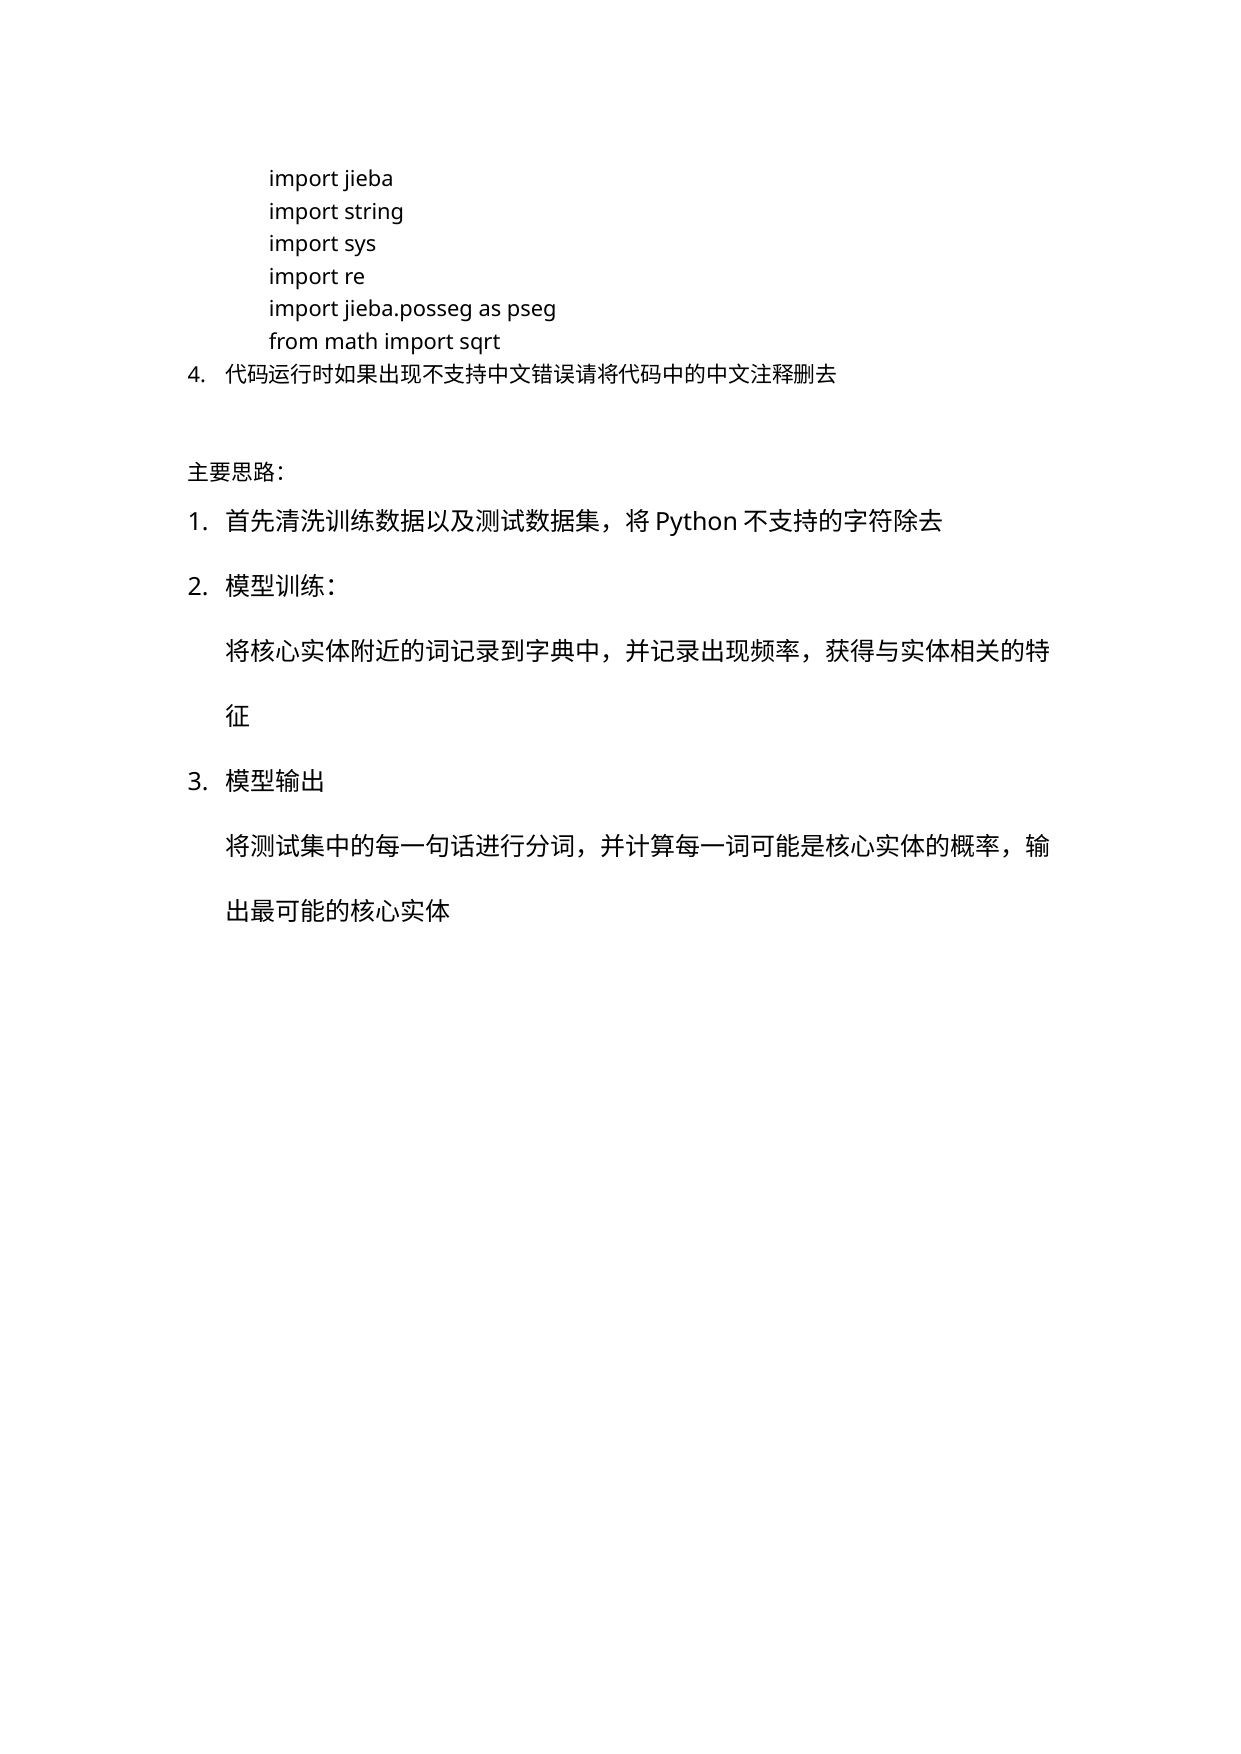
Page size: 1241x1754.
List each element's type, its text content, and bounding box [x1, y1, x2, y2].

list 首先清洗训练数据以及测试数据集，将Python不支持的字符除去 [187, 487, 1053, 552]
list import jieba.posseg as pseg [225, 292, 1053, 324]
list 代码运行时如果出现不支持中文错误请将代码中的中文注释删去 [187, 357, 1053, 389]
text 主要思路： [187, 454, 1053, 487]
text 将测试集中的每一句话进行分词，并计算每一词可能是核心实体的概率，输出最可能的核心实体 [225, 812, 1053, 942]
text 将核心实体附近的词记录到字典中，并记录出现频率，获得与实体相关的特征 [225, 617, 1053, 747]
list import re [225, 259, 1053, 292]
list 模型训练： [187, 552, 1053, 617]
list import string [225, 194, 1053, 227]
list 模型输出 [187, 747, 1053, 812]
list from math import sqrt [262, 324, 1053, 357]
list import sys [225, 227, 1053, 259]
list import jieba [225, 162, 1053, 194]
